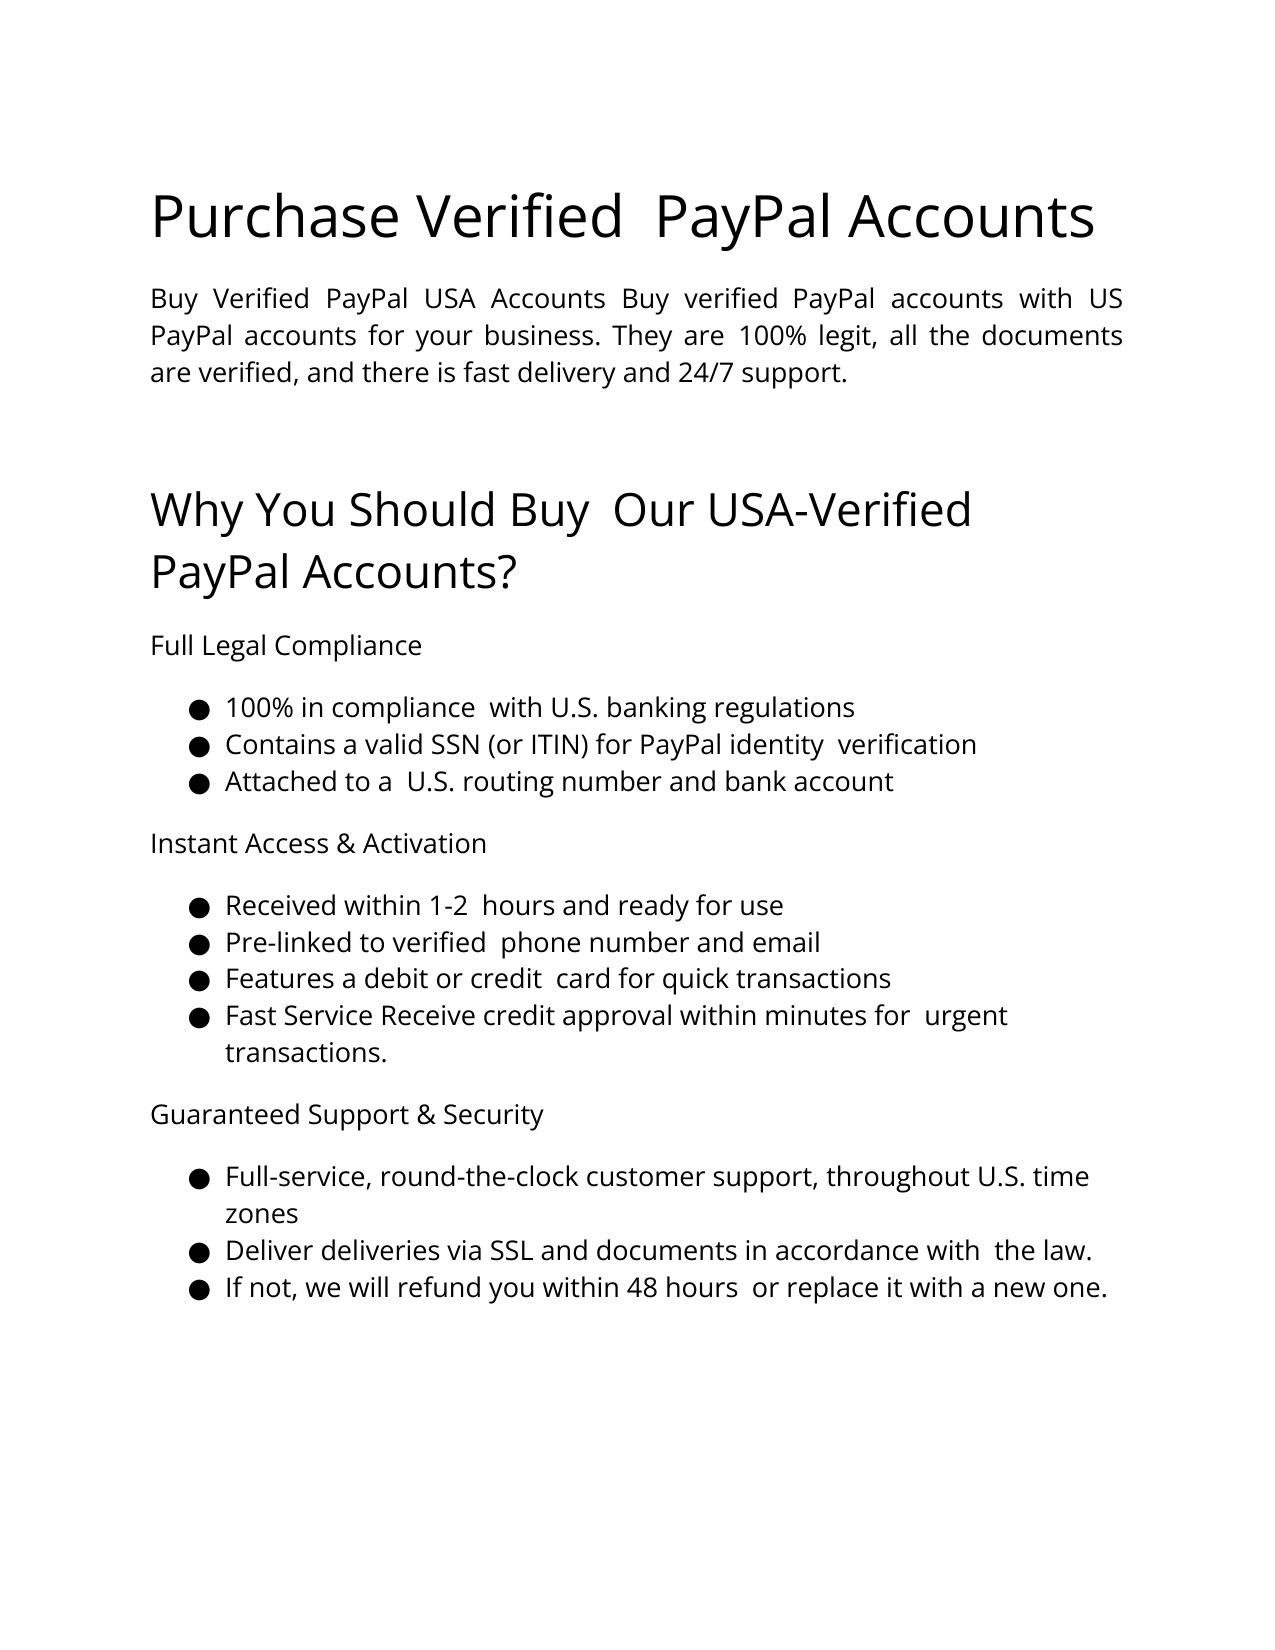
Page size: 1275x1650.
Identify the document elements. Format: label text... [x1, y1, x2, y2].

subtitle Why You Should Buy Our USA-Verified PayPal Accounts? [150, 477, 1125, 602]
list Fast Service Receive credit approval within minutes for urgent transactions. [187, 997, 1125, 1071]
title Purchase Verified PayPal Accounts [150, 175, 1125, 254]
list Full-service, round-the-clock customer support, throughout U.S. time zones [187, 1157, 1125, 1231]
list Attached to a U.S. routing number and bank account [187, 762, 1125, 799]
list Features a debit or credit card for quick transactions [187, 960, 1125, 997]
list 100% in compliance with U.S. banking regulations [187, 689, 1125, 726]
list Deliver deliveries via SSL and documents in accordance with the law. [187, 1231, 1125, 1268]
list Contains a valid SSN (or ITIN) for PayPal identity verification [187, 726, 1125, 762]
text Guaranteed Support & Security [150, 1096, 1125, 1132]
list If not, we will refund you within 48 hours or replace it with a new one. [187, 1268, 1125, 1305]
text Buy Verified PayPal USA Accounts Buy verified PayPal accounts with US PayPal accounts for your business. They are 100% legit, all the documents are verified, and there is fast delivery and 24/7 support. [150, 279, 1125, 390]
text Instant Access & Activation [150, 824, 1125, 861]
list Pre-linked to verified phone number and email [187, 923, 1125, 960]
list Received within 1-2 hours and ready for use [187, 886, 1125, 923]
text Full Legal Compliance [150, 627, 1125, 664]
